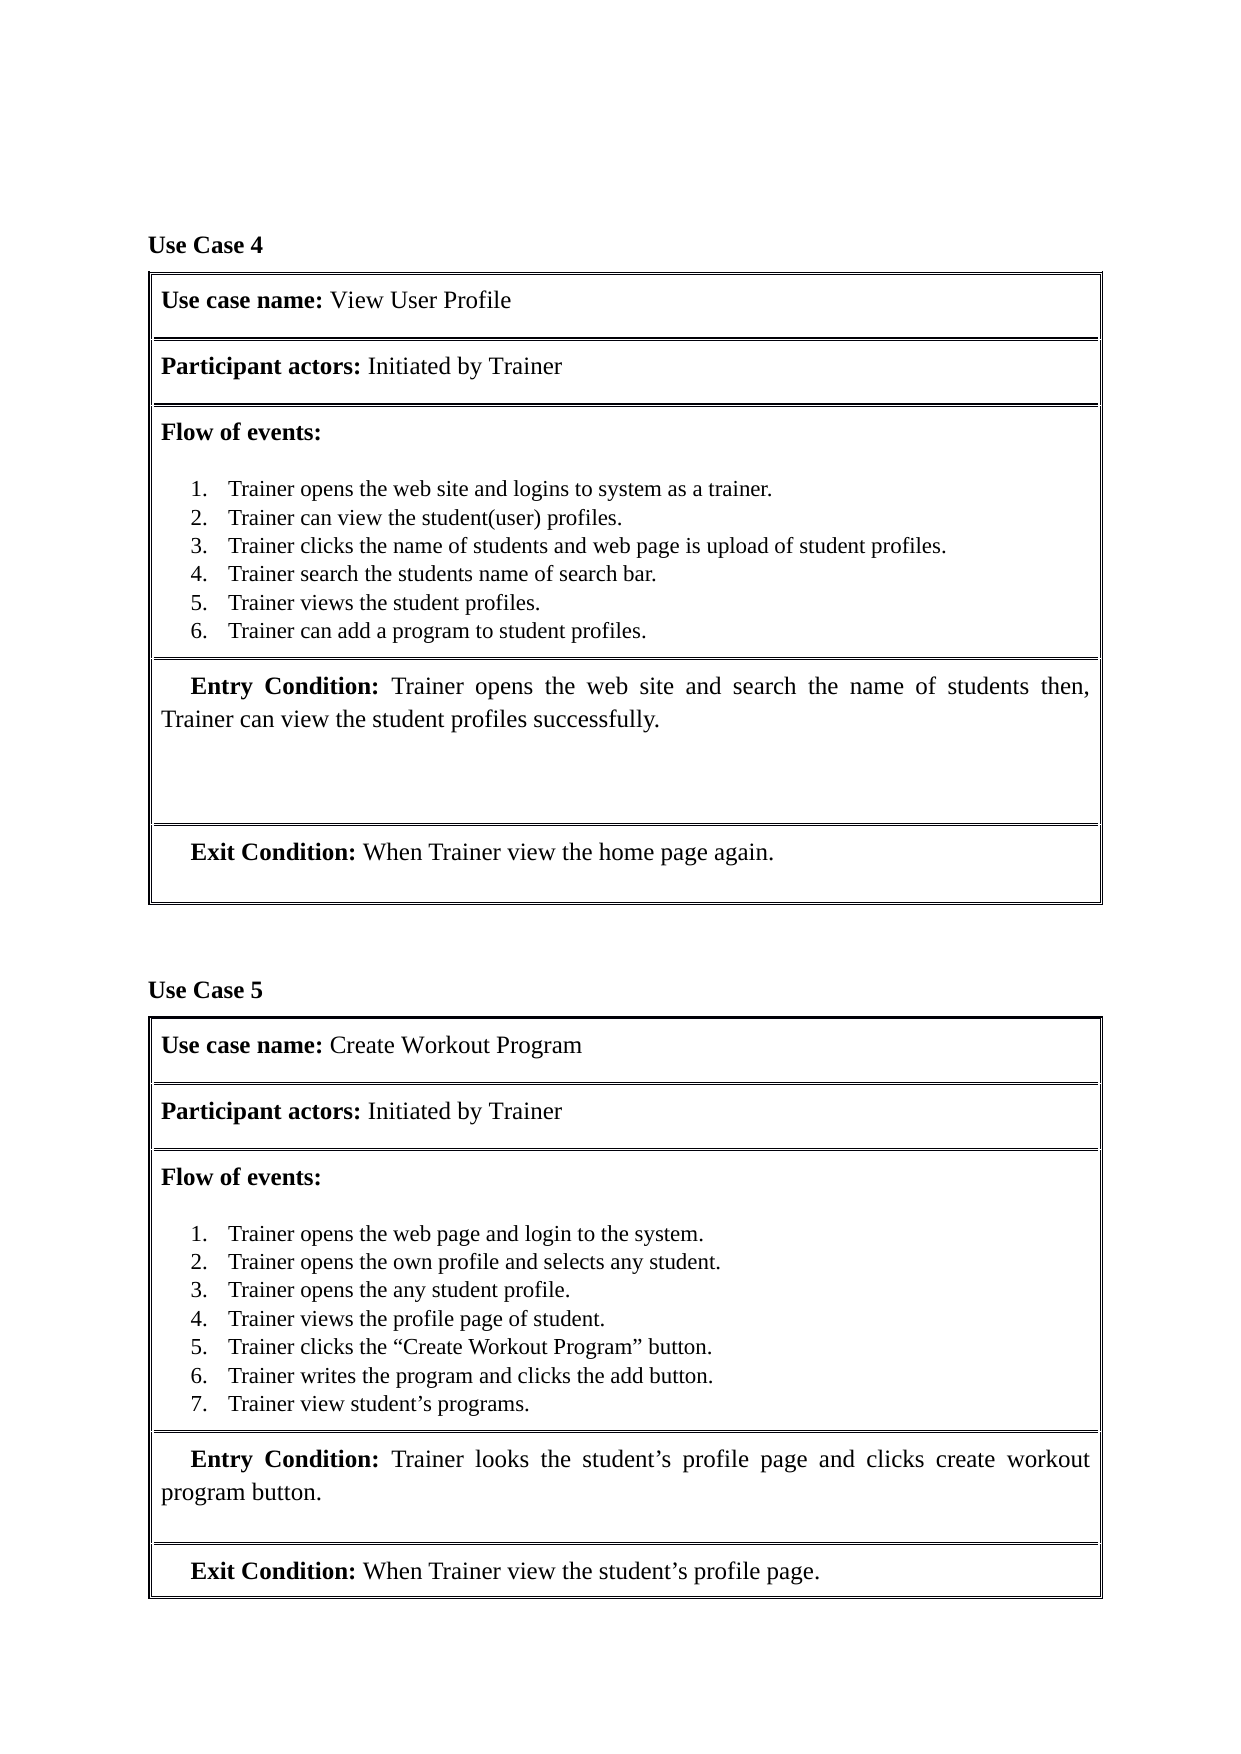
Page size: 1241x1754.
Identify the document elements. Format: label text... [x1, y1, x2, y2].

text Use Case 5 [148, 975, 1093, 1003]
table_header Use case name: Create Workout Program [152, 1019, 1100, 1082]
table_cell Entry Condition: Trainer looks the student’s profile page and clicks create workout program button. [150, 1430, 1101, 1542]
table_cell Exit Condition: When Trainer view the home page again. [152, 823, 1100, 901]
table_header Use case name: View User Profile [152, 275, 1100, 337]
table_cell Participant actors: Initiated by Trainer [150, 1082, 1101, 1148]
table_cell Entry Condition: Trainer opens the web site and search the name of students then, Trainer can view the student profiles successfully. [150, 657, 1101, 822]
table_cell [150, 1542, 1101, 1596]
table_cell Flow of events: Trainer opens the web site and logins to system as a trainer. Trainer can view the student(user) profiles. Trainer clicks the name of students and web page is upload of student profiles. Trainer search the students name of search bar. Trainer views the student profiles. Trainer can add a program to student profiles. [152, 403, 1100, 657]
table_cell Flow of events: Trainer opens the web page and login to the system. Trainer opens the own profile and selects any student. Trainer opens the any student profile. Trainer views the profile page of student. Trainer clicks the “Create Workout Program” button. Trainer writes the program and clicks the add button. Trainer view student’s programs. [150, 1148, 1101, 1430]
text Use Case 4 [148, 230, 1093, 259]
table_cell Participant actors: Initiated by Trainer [152, 337, 1100, 403]
